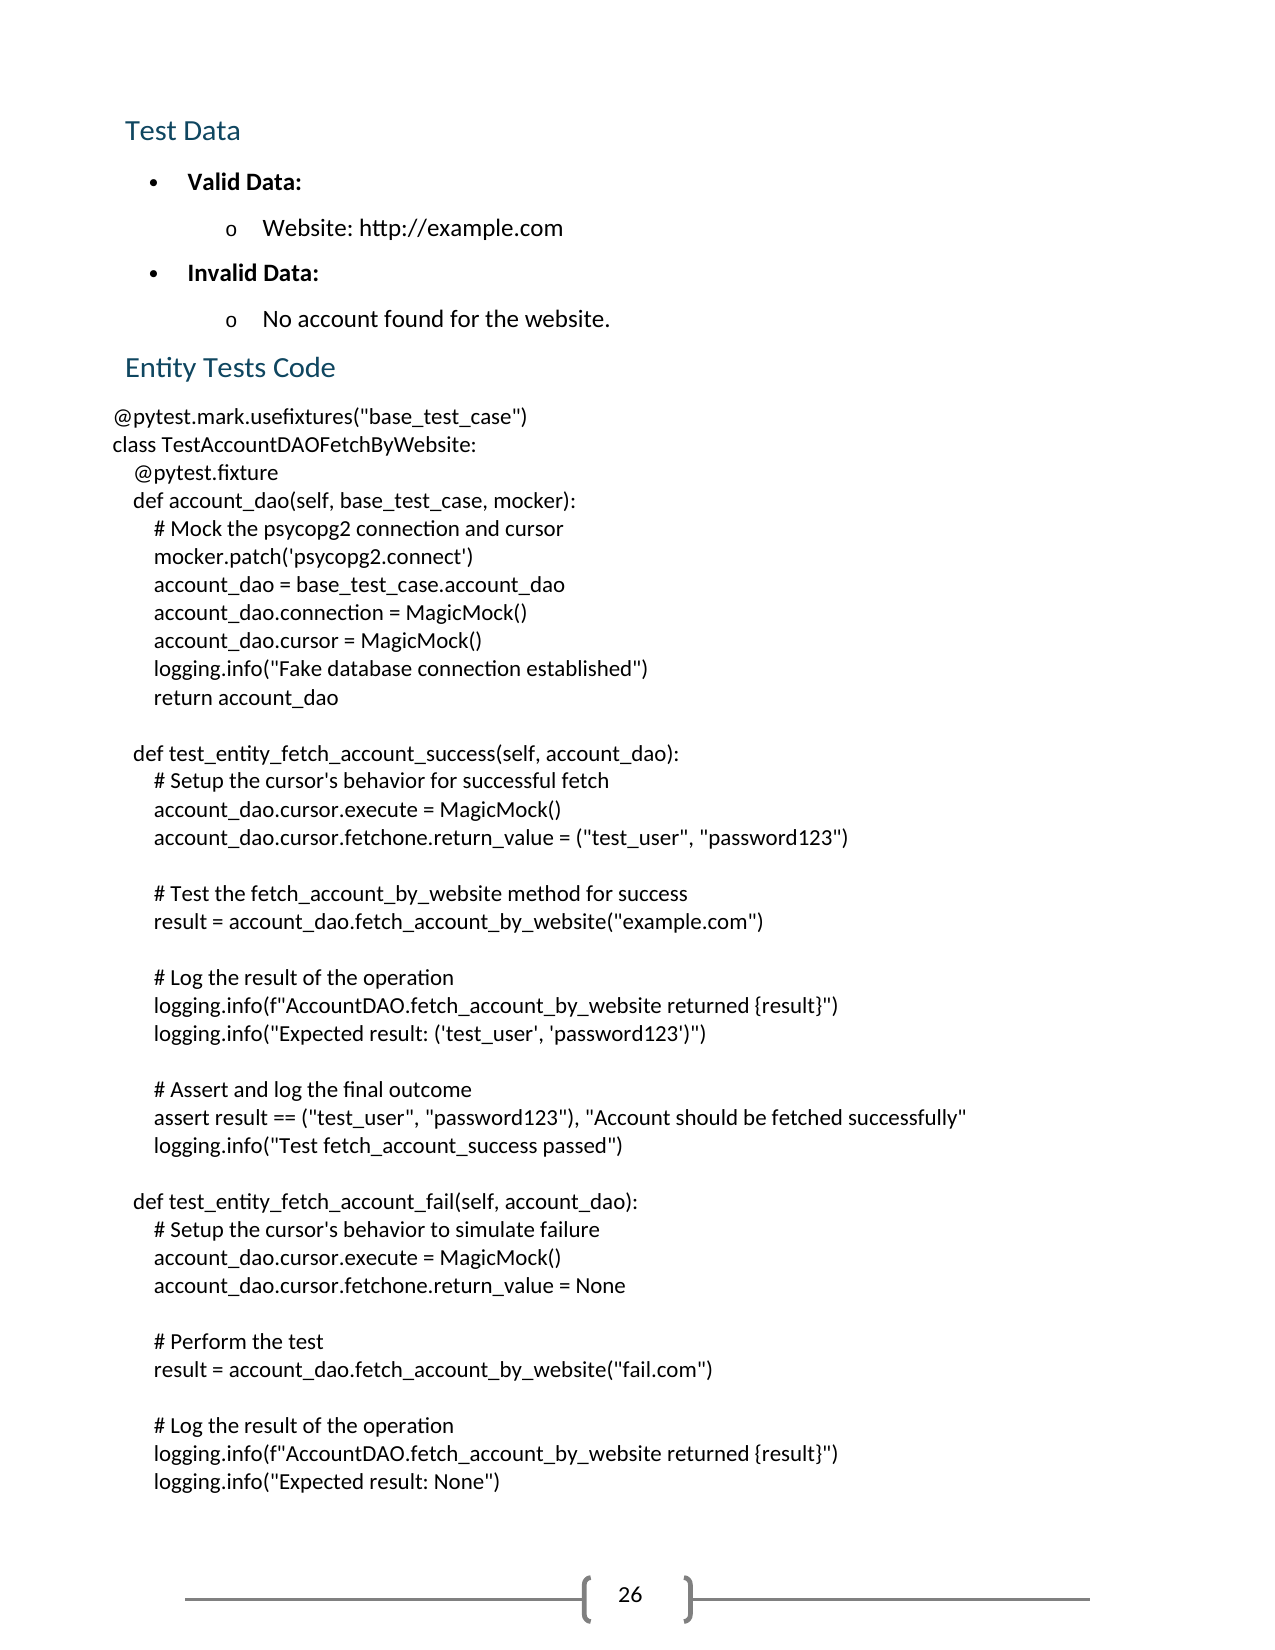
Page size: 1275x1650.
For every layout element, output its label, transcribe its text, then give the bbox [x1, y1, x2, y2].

text return account_dao [112, 683, 1162, 711]
text logging.info("Test fetch_account_success passed") [112, 1131, 1162, 1159]
list Valid Data: [150, 166, 1162, 196]
text # Mock the psycopg2 connection and cursor [112, 514, 1162, 542]
text # Log the result of the operation [112, 1411, 1162, 1439]
text logging.info("Expected result: None") [112, 1467, 1162, 1495]
text account_dao.cursor.fetchone.return_value = ("test_user", "password123") [112, 823, 1162, 851]
text result = account_dao.fetch_account_by_website("example.com") [112, 907, 1162, 935]
subtitle Entity Tests Code [125, 349, 1162, 384]
text # Setup the cursor's behavior for successful fetch [112, 767, 1162, 795]
text account_dao = base_test_case.account_dao [112, 571, 1162, 598]
text def account_dao(self, base_test_case, mocker): [112, 486, 1162, 514]
text @pytest.mark.usefixtures("base_test_case") [112, 402, 1162, 430]
text account_dao.cursor = MagicMock() [112, 627, 1162, 654]
text account_dao.cursor.fetchone.return_value = None [112, 1271, 1162, 1299]
text account_dao.cursor.execute = MagicMock() [112, 795, 1162, 823]
text logging.info(f"AccountDAO.fetch_account_by_website returned {result}") [112, 991, 1162, 1019]
text mocker.patch('psycopg2.connect') [112, 542, 1162, 571]
list Invalid Data: [150, 257, 1162, 288]
text def test_entity_fetch_account_fail(self, account_dao): [112, 1187, 1162, 1215]
text account_dao.connection = MagicMock() [112, 598, 1162, 627]
text logging.info(f"AccountDAO.fetch_account_by_website returned {result}") [112, 1439, 1162, 1467]
text account_dao.cursor.execute = MagicMock() [112, 1243, 1162, 1271]
list Website: http://example.com [225, 212, 1162, 242]
text @pytest.fixture [112, 458, 1162, 486]
text # Test the fetch_account_by_website method for success [112, 879, 1162, 907]
text assert result == ("test_user", "password123"), "Account should be fetched successfully" [112, 1103, 1162, 1131]
list No account found for the website. [225, 303, 1162, 334]
text result = account_dao.fetch_account_by_website("fail.com") [112, 1355, 1162, 1383]
text # Assert and log the final outcome [112, 1075, 1162, 1103]
text # Perform the test [112, 1327, 1162, 1355]
text # Setup the cursor's behavior to simulate failure [112, 1215, 1162, 1243]
text def test_entity_fetch_account_success(self, account_dao): [112, 739, 1162, 767]
subtitle Test Data [125, 112, 1162, 148]
text logging.info("Expected result: ('test_user', 'password123')") [112, 1019, 1162, 1047]
text # Log the result of the operation [112, 963, 1162, 991]
text class TestAccountDAOFetchByWebsite: [112, 430, 1162, 458]
text logging.info("Fake database connection established") [112, 654, 1162, 683]
